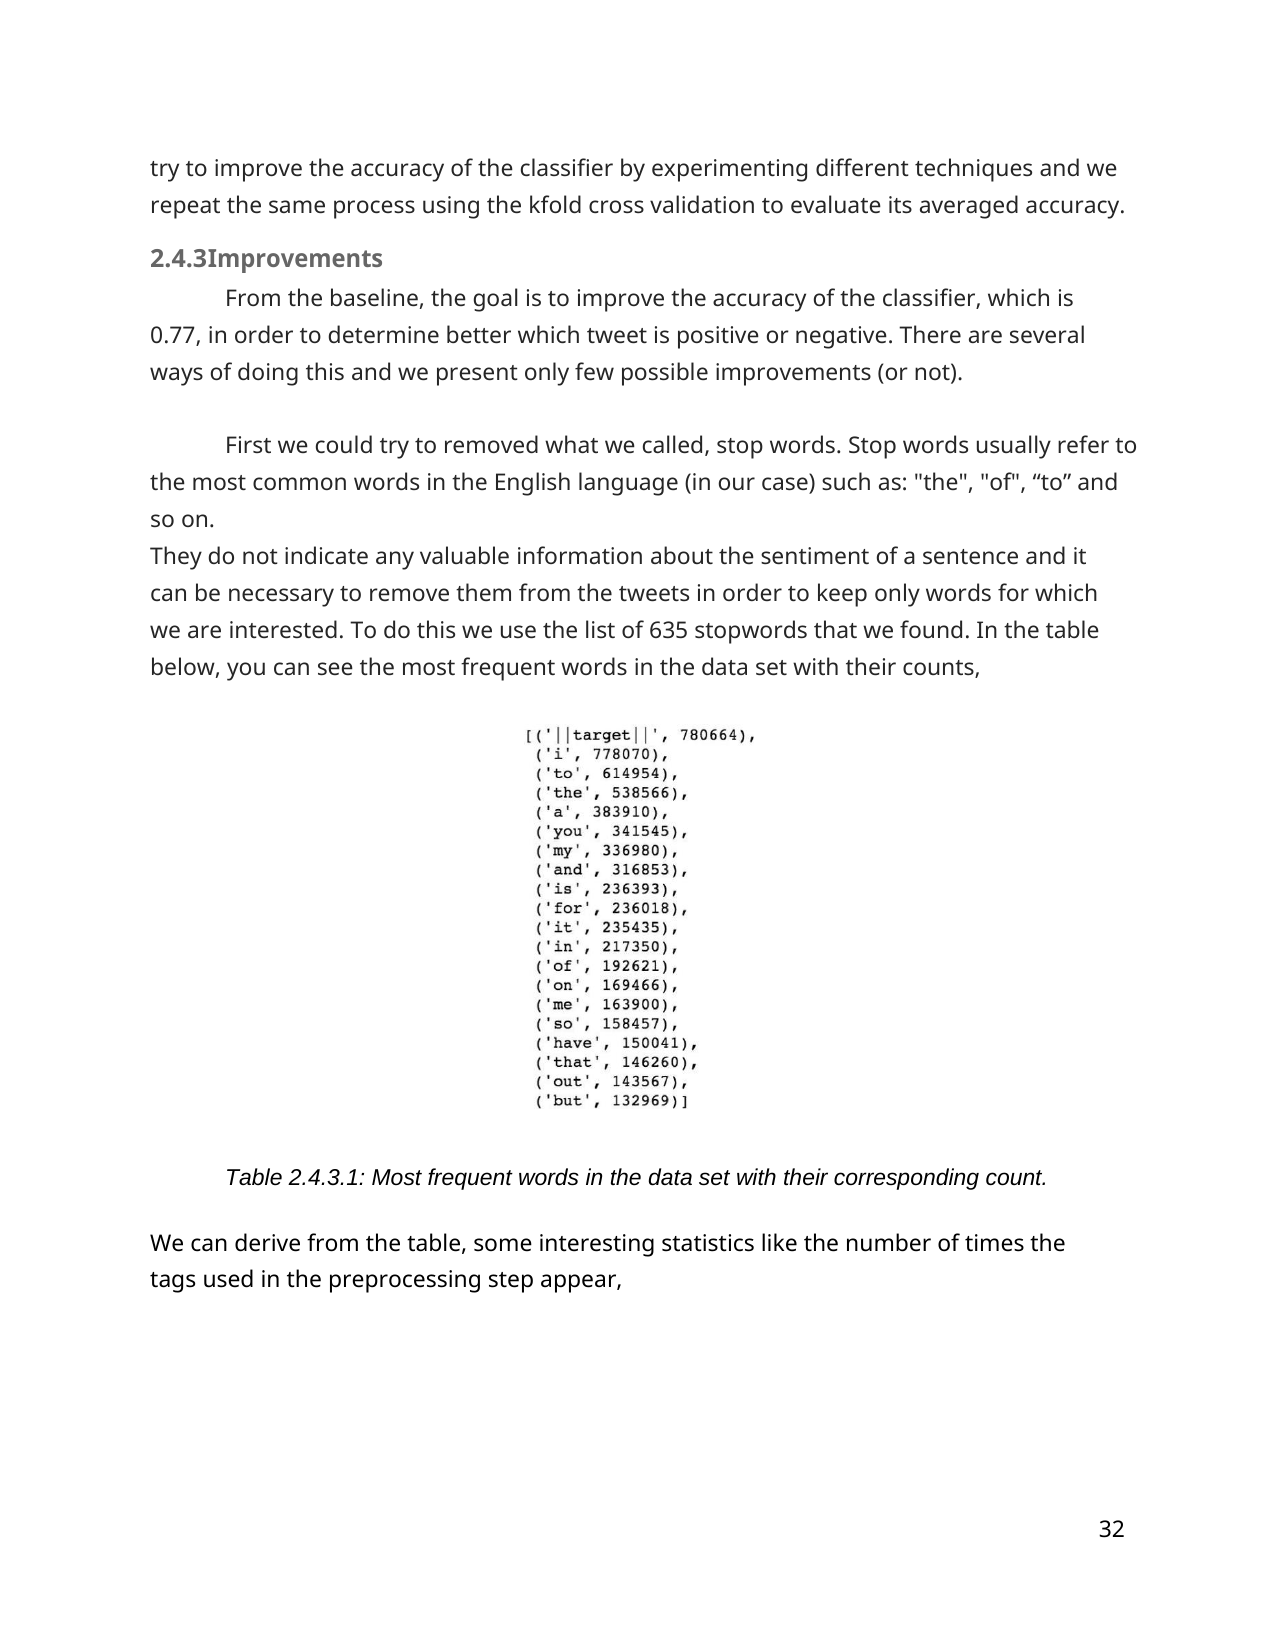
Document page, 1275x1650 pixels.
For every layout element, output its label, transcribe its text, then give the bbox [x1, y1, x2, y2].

text Table 2.4.3.1: Most frequent words in the data set with their corresponding count. [159, 1164, 1114, 1190]
text From the baseline, the goal is to improve the accuracy of the classifier, which is 0.77, in order to determine better which tweet is positive or negative. There are several ways of doing this and we present only few possible improvements (or not). [150, 282, 1111, 387]
picture [523, 724, 754, 1109]
text First we could try to removed what we called, stop words. Stop words usually refer to the most common words in the English language (in our case) such as: "the", "of", “to” and so on. [150, 429, 1142, 534]
text try to improve the accuracy of the classifier by experimenting different techniques and we repeat the same process using the k­fold cross validation to evaluate its averaged accuracy. [150, 152, 1142, 220]
text They do not indicate any valuable information about the sentiment of a sentence and it can be necessary to remove them from the tweets in order to keep only words for which we are interested. To do this we use the list of 635 stopwords that we found. In the table below, you can see the most frequent words in the data set with their counts, [150, 540, 1111, 682]
text We can derive from the table, some interesting statistics like the number of times the tags used in the pre­processing step appear, [150, 1226, 1111, 1294]
subtitle Improvements [150, 241, 1142, 275]
